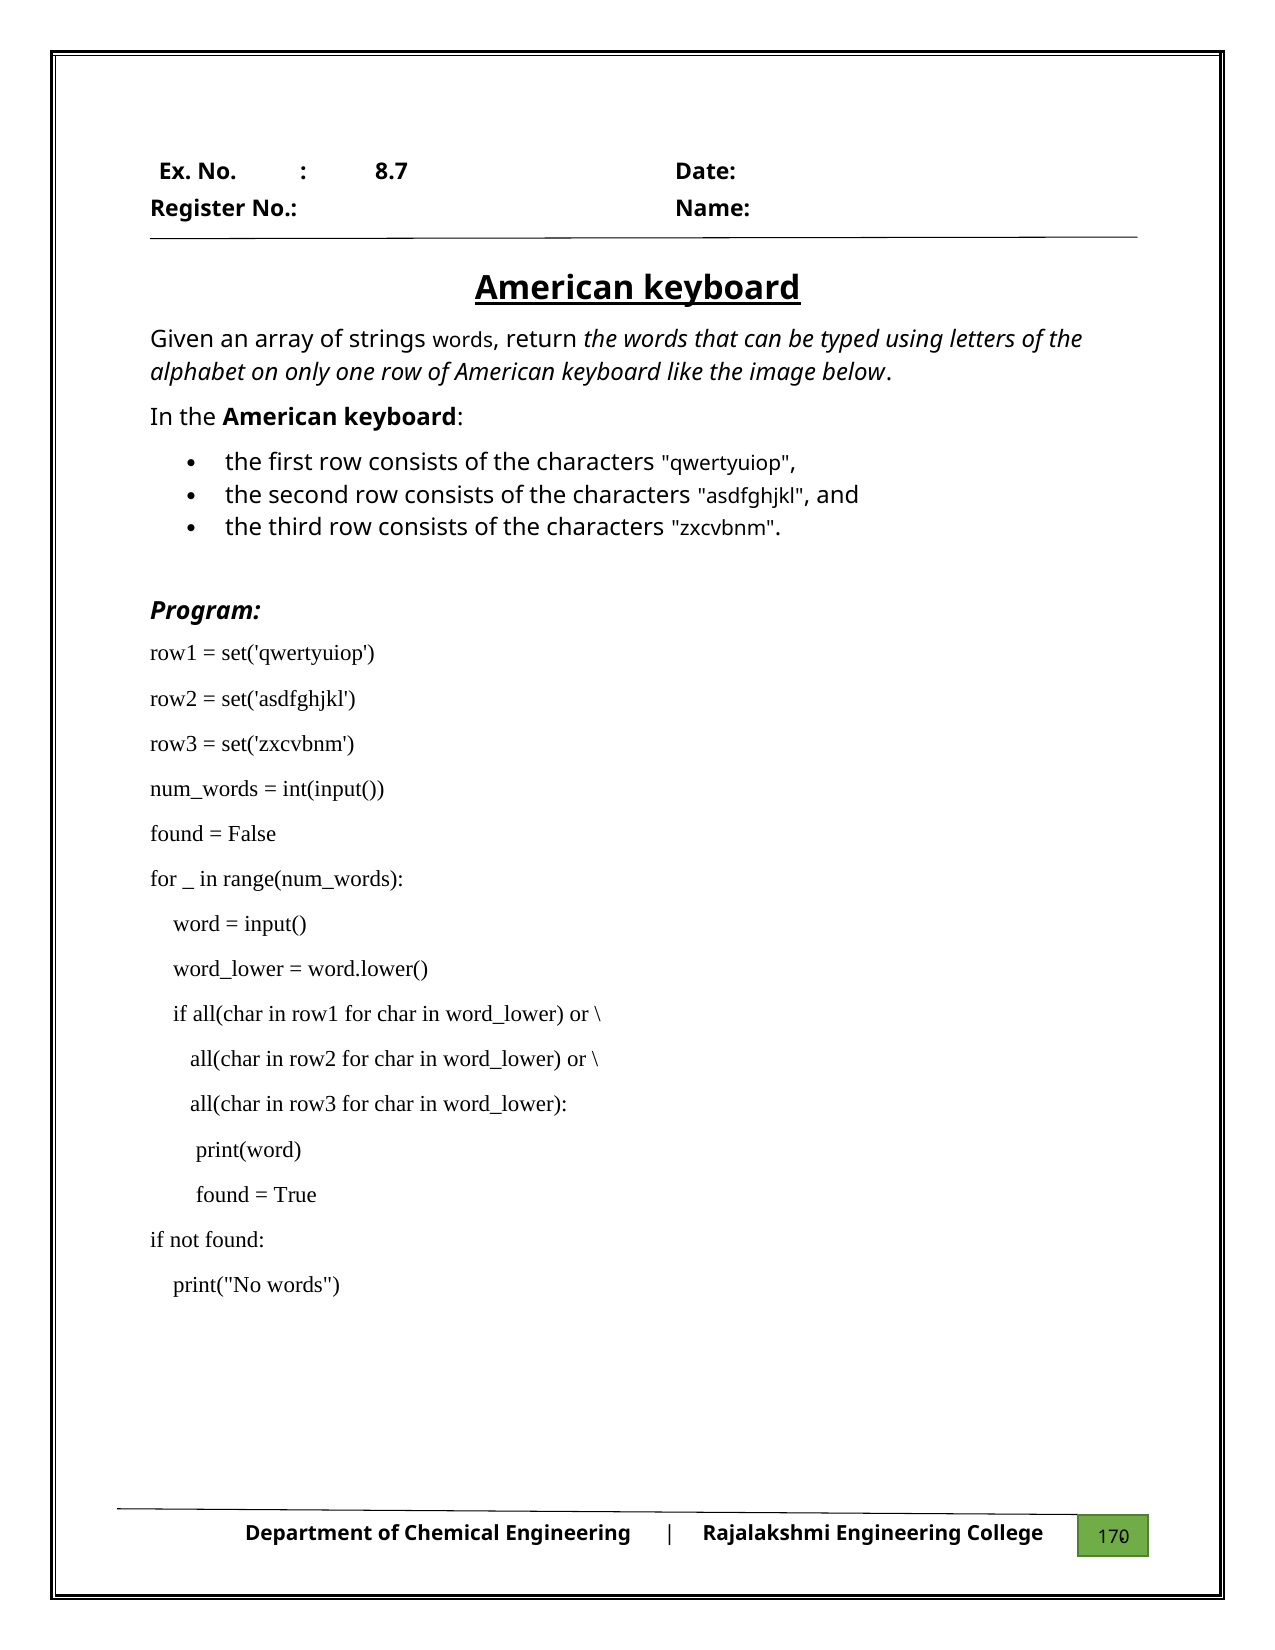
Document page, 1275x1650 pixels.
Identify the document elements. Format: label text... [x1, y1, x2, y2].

text row2 = set('asdfghjkl') [150, 684, 1125, 711]
text if all(char in row1 for char in word_lower) or \ [150, 1000, 1125, 1027]
text In the American keyboard: [150, 400, 1125, 432]
text word_lower = word.lower() [150, 955, 1125, 982]
text Program: [150, 593, 1125, 627]
text Given an array of strings words, return the words that can be typed using letters of the alphabet on only one row of American keyboard like the image below. [150, 322, 1125, 387]
text Ex. No. : 8.7 Date: [150, 155, 1125, 186]
text all(char in row3 for char in word_lower): [150, 1091, 1125, 1117]
text found = True [150, 1181, 1125, 1207]
text num_words = int(input()) [150, 775, 1125, 801]
text row3 = set('zxcvbnm') [150, 730, 1125, 756]
text print("No words") [150, 1271, 1125, 1297]
text row1 = set('qwertyuiop') [150, 639, 1125, 666]
text word = input() [150, 910, 1125, 936]
text Register No.: Name: [150, 191, 1125, 223]
list the second row consists of the characters "asdfghjkl", and [187, 477, 1125, 510]
text all(char in row2 for char in word_lower) or \ [150, 1045, 1125, 1072]
text for _ in range(num_words): [150, 865, 1125, 891]
text print(word) [150, 1136, 1125, 1162]
text if not found: [150, 1226, 1125, 1252]
text found = False [150, 820, 1125, 846]
list the first row consists of the characters "qwertyuiop", [187, 445, 1125, 477]
list the third row consists of the characters "zxcvbnm". [187, 510, 1125, 543]
text American keyboard [150, 264, 1125, 309]
